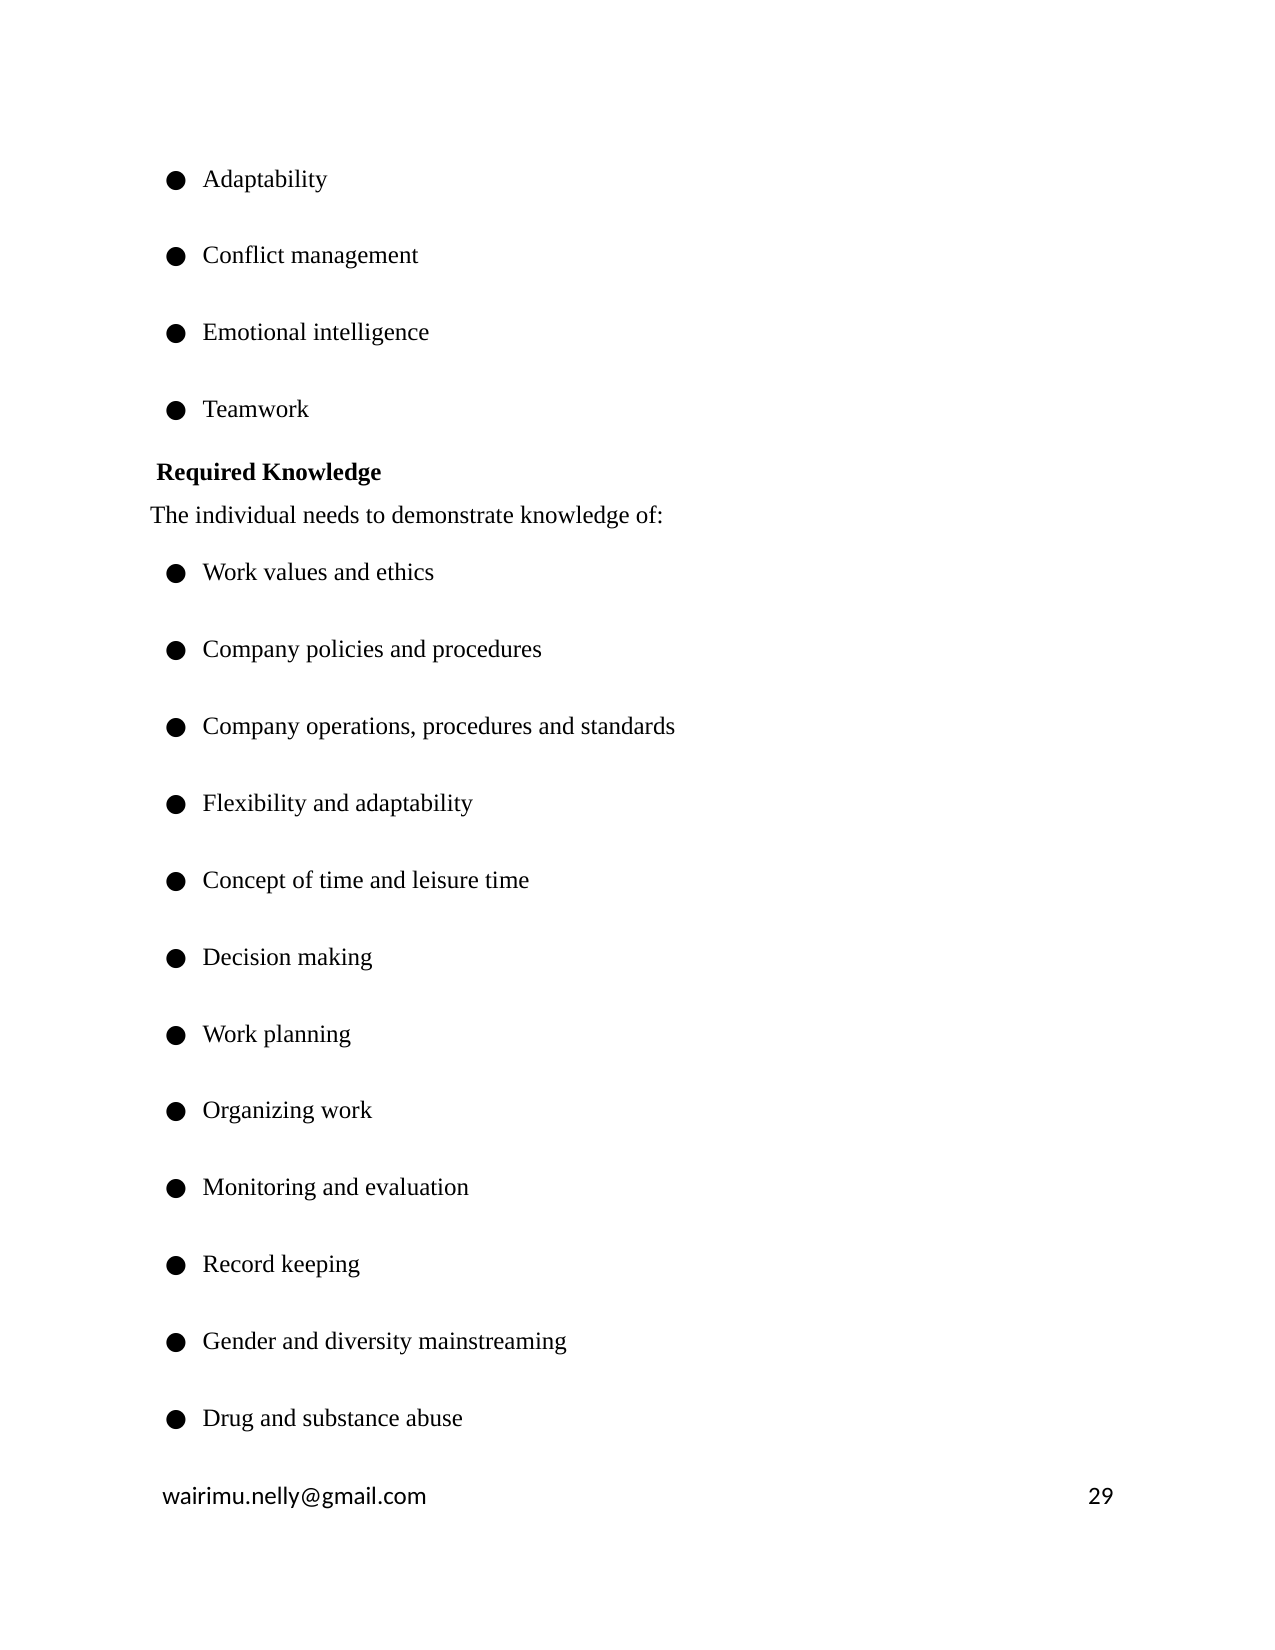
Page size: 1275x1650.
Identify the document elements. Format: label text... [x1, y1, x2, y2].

list Decision making [165, 928, 1125, 979]
text Required Knowledge [150, 457, 1125, 486]
list Gender and diversity mainstreaming [165, 1312, 1125, 1364]
list Emotional intelligence [165, 304, 1125, 355]
list Work planning [165, 1005, 1125, 1056]
list Drug and substance abuse [165, 1389, 1125, 1441]
list Teamwork [165, 381, 1125, 432]
list Organizing work [165, 1082, 1125, 1133]
list Monitoring and evaluation [165, 1159, 1125, 1210]
list Company operations, procedures and standards [165, 697, 1125, 749]
text The individual needs to demonstrate knowledge of: [150, 501, 1125, 529]
list Conflict management [165, 227, 1125, 278]
list Company policies and procedures [165, 621, 1125, 672]
list Flexibility and adaptability [165, 774, 1125, 826]
list Record keeping [165, 1236, 1125, 1287]
list Adaptability [165, 150, 1125, 201]
list Work values and ethics [165, 544, 1125, 595]
list Concept of time and leisure time [165, 851, 1125, 902]
